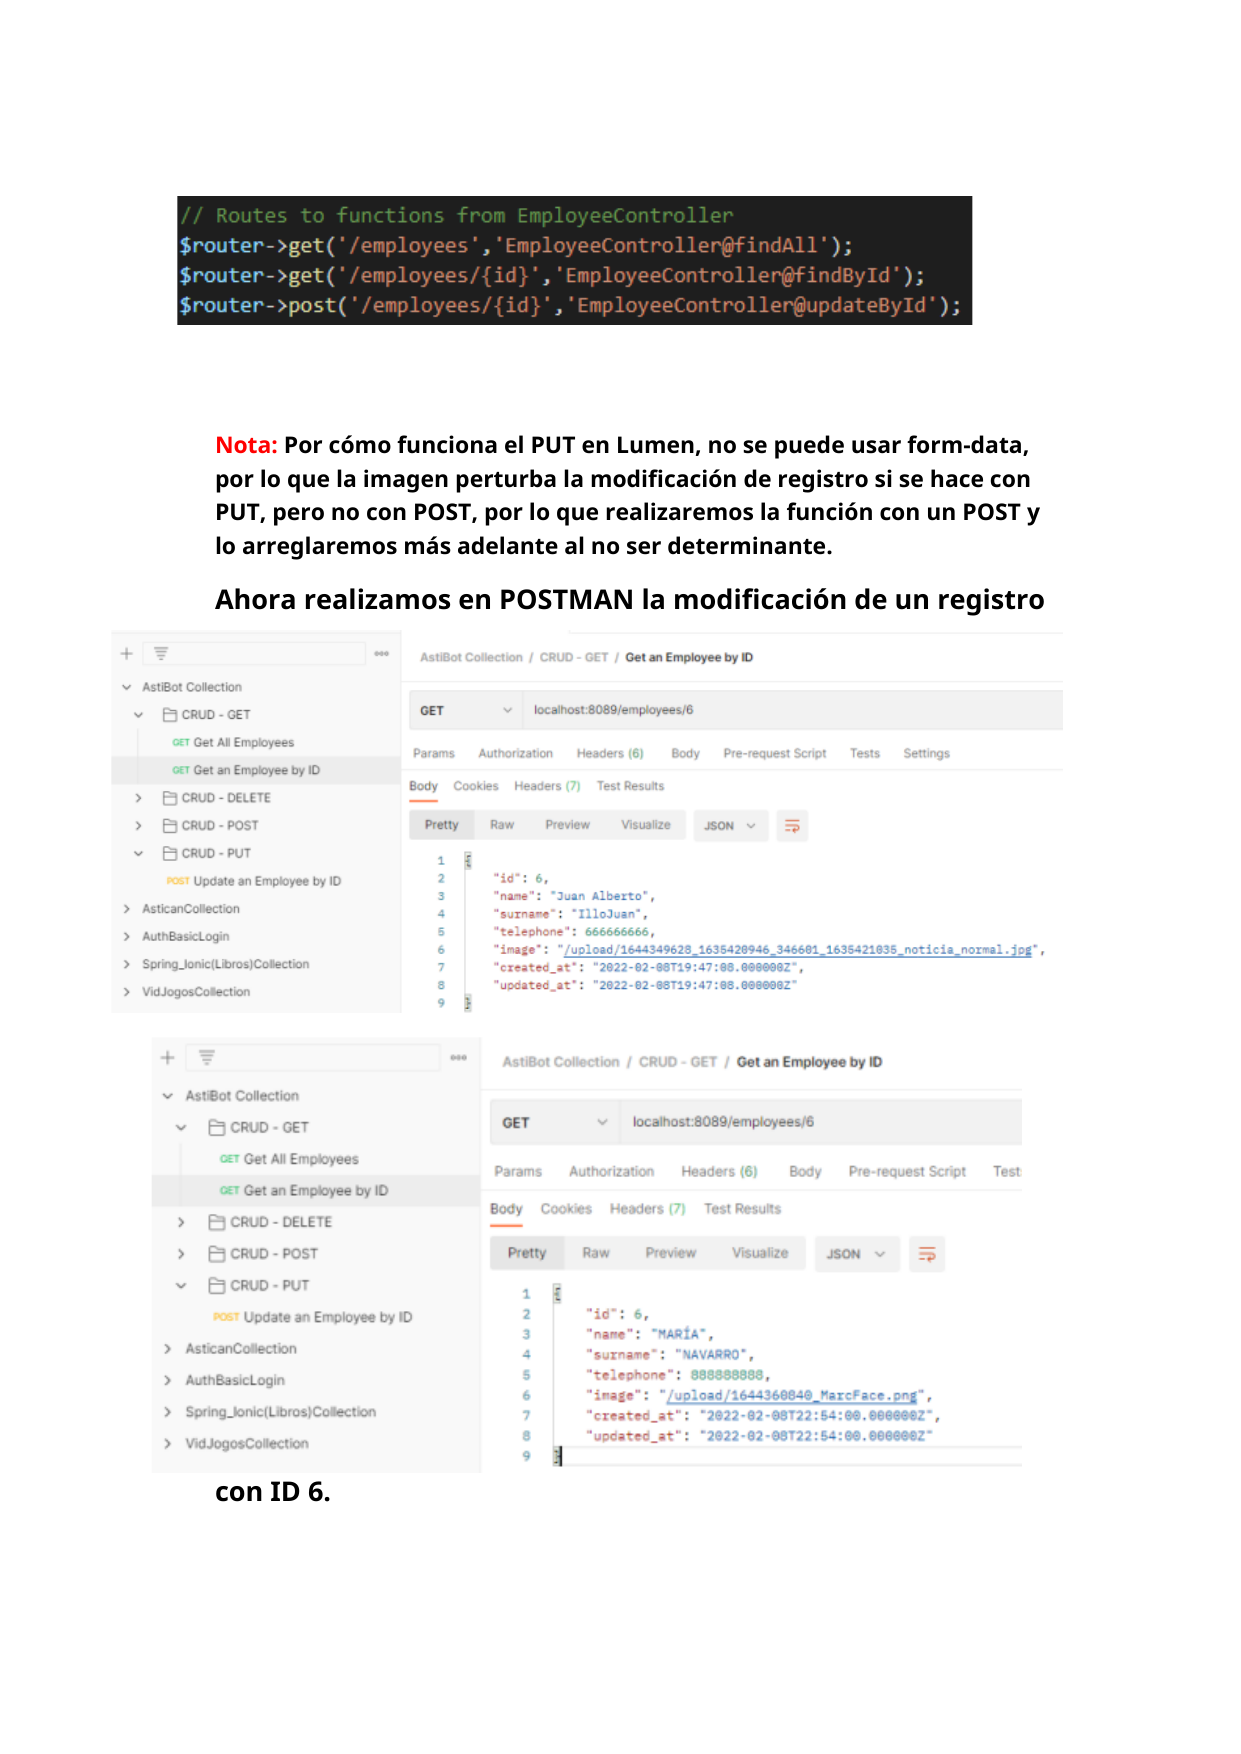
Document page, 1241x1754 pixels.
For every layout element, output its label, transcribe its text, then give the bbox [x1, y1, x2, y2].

text Ahora realizamos en POSTMAN la modificación de un registro con ID 6. [215, 581, 1063, 630]
picture [177, 196, 973, 325]
picture [111, 630, 1063, 1013]
text Nota: Por cómo funciona el PUT en Lumen, no se puede usar form-data, por lo que la imagen perturba la modificación de registro si se hace con PUT, pero no con POST, por lo que realizaremos la función con un POST y lo arreglaremos más adelante al no ser determinante. [215, 429, 1063, 561]
picture [151, 1036, 1022, 1473]
